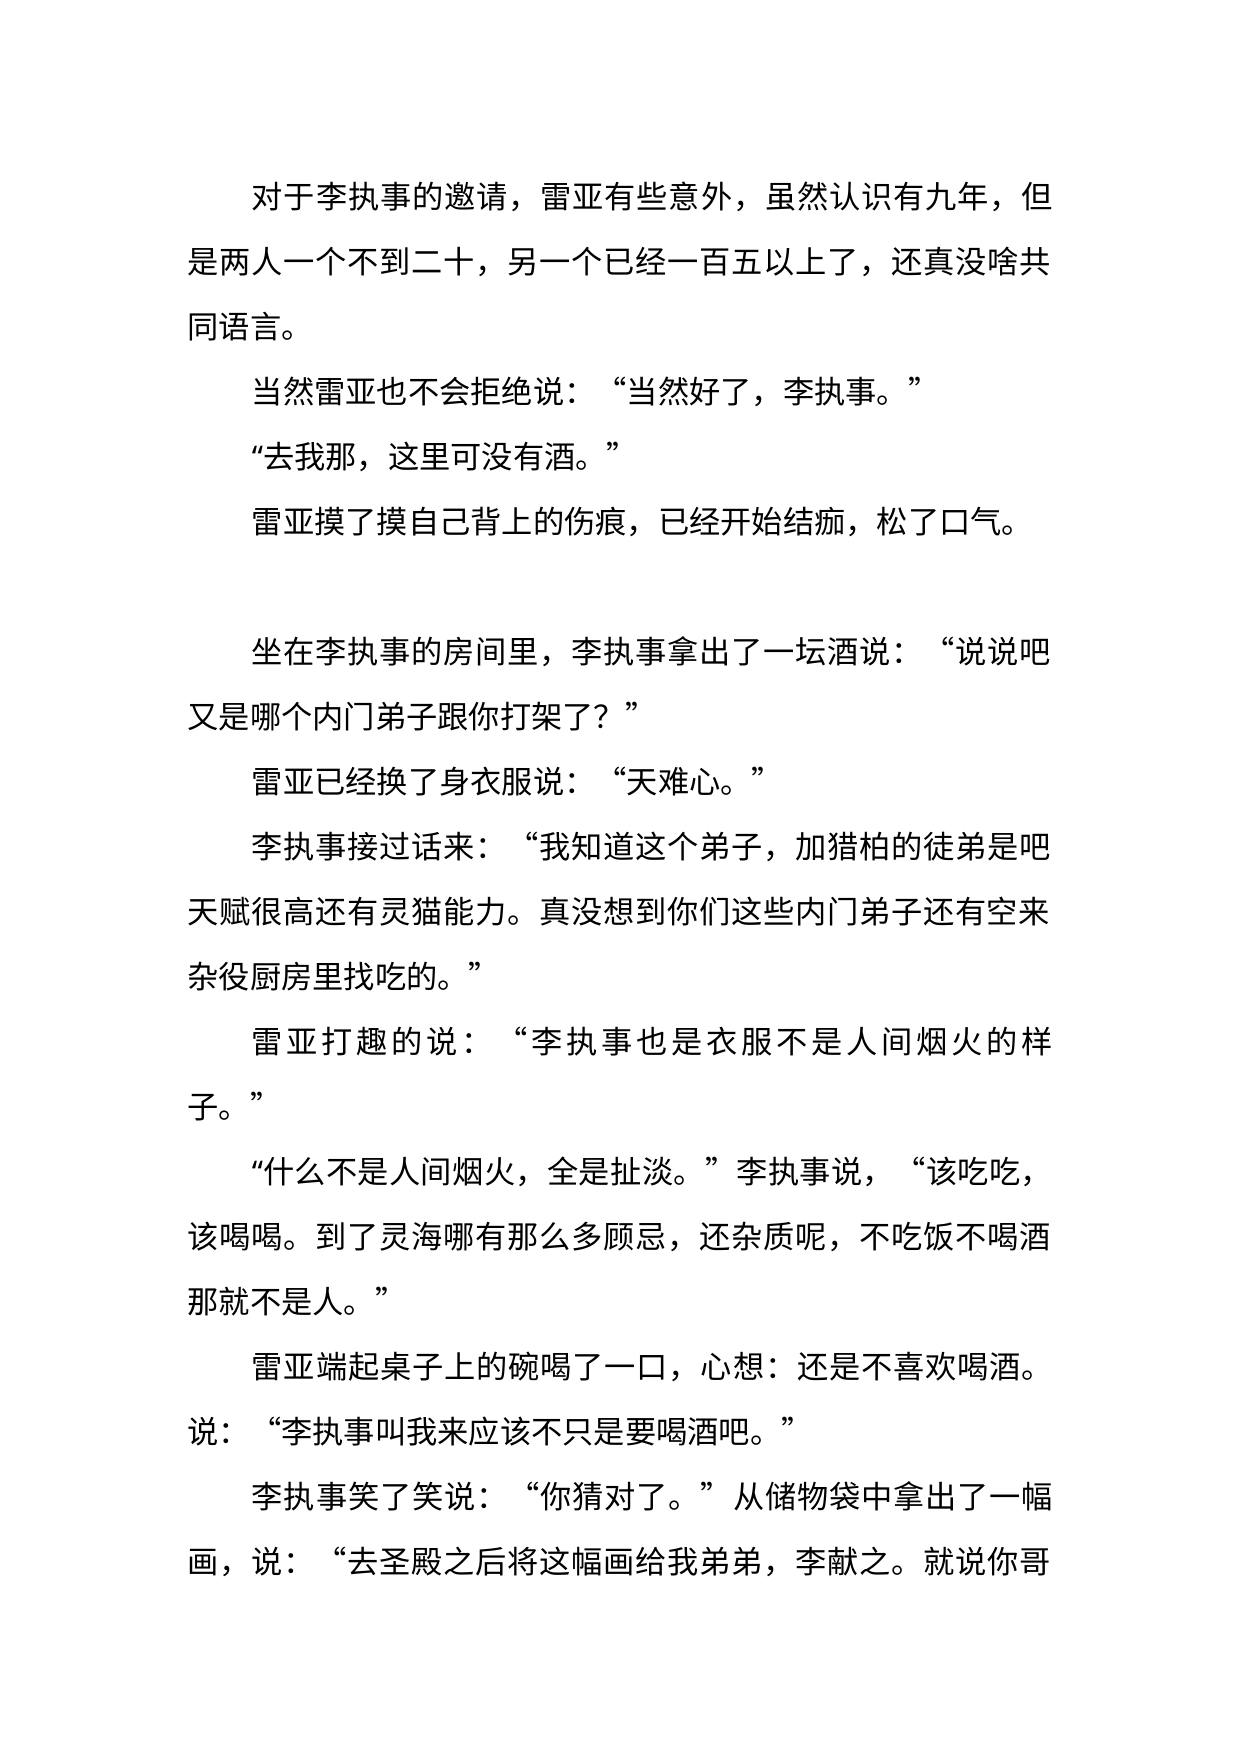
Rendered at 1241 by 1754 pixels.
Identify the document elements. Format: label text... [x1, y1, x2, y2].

text 雷亚摸了摸自己背上的伤痕，已经开始结痂，松了口气。 [187, 487, 1053, 552]
text 李执事接过话来：“我知道这个弟子，加猎柏的徒弟是吧。天赋很高还有灵猫能力。真没想到你们这些内门弟子还有空来杂役厨房里找吃的。” [187, 812, 1053, 1007]
text “什么不是人间烟火，全是扯淡。”李执事说，“该吃吃，该喝喝。到了灵海哪有那么多顾忌，还杂质呢，不吃饭不喝酒那就不是人。” [187, 1137, 1053, 1332]
text 对于李执事的邀请，雷亚有些意外，虽然认识有九年，但是两人一个不到二十，另一个已经一百五以上了，还真没啥共同语言。 [187, 162, 1053, 357]
text 雷亚端起桌子上的碗喝了一口，心想：还是不喜欢喝酒。说：“李执事叫我来应该不只是要喝酒吧。” [187, 1332, 1053, 1462]
text “去我那，这里可没有酒。” [187, 422, 1053, 487]
text 当然雷亚也不会拒绝说：“当然好了，李执事。” [187, 357, 1053, 422]
text 雷亚已经换了身衣服说：“天难心。” [187, 747, 1053, 812]
text 坐在李执事的房间里，李执事拿出了一坛酒说：“说说吧，又是哪个内门弟子跟你打架了？” [187, 617, 1053, 747]
text 雷亚打趣的说：“李执事也是衣服不是人间烟火的样子。” [187, 1007, 1053, 1137]
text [187, 1462, 1053, 1592]
